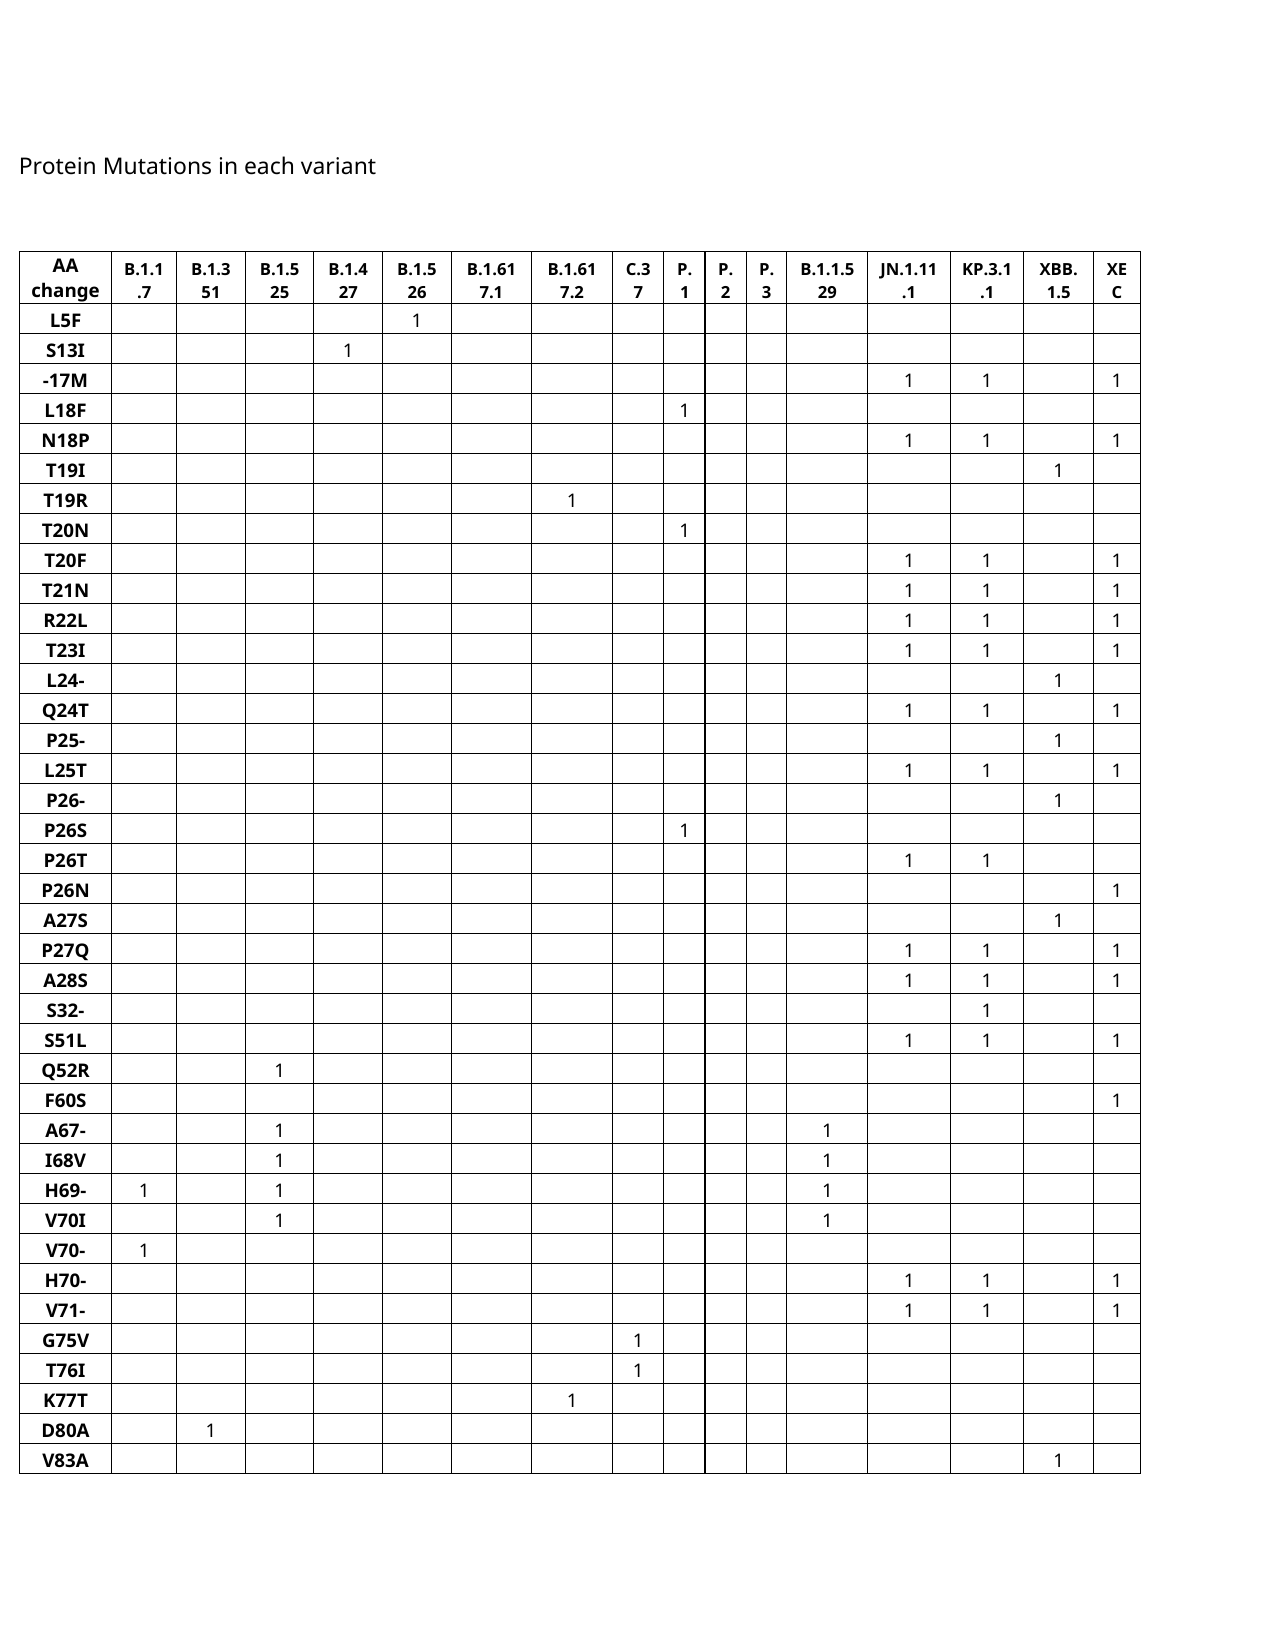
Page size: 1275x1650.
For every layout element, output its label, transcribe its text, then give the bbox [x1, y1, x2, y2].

table_cell 0 [452, 724, 531, 753]
table_cell 0 [532, 874, 612, 903]
table_cell 0 [452, 784, 531, 813]
table_cell 0 [664, 934, 704, 963]
table_cell 0 [383, 1234, 451, 1263]
table_cell 0 [246, 604, 313, 633]
table_cell 0 [383, 454, 451, 483]
table_cell 0 [314, 1144, 382, 1173]
table_cell 0 [1024, 1084, 1093, 1113]
table_cell 0 [1024, 1054, 1093, 1083]
table_cell 0 [452, 484, 531, 513]
table_cell 0 [787, 994, 867, 1023]
table_cell 0 [1094, 1174, 1140, 1203]
table_cell 0 [1094, 1354, 1140, 1383]
table_cell S32- [20, 994, 111, 1023]
table_cell 1 [1094, 934, 1140, 963]
table_cell 0 [706, 874, 746, 903]
table_cell 0 [747, 964, 786, 993]
table_cell V71- [20, 1294, 111, 1323]
table_cell 0 [532, 304, 612, 333]
table_cell 0 [177, 1144, 245, 1173]
table_cell 0 [177, 724, 245, 753]
table_cell 0 [177, 1384, 245, 1413]
table_cell 0 [383, 364, 451, 393]
table_cell 0 [314, 304, 382, 333]
table_cell 0 [747, 574, 786, 603]
table_cell 0 [314, 934, 382, 963]
table_cell 0 [314, 754, 382, 783]
table_cell 0 [951, 1384, 1023, 1413]
table_cell 0 [868, 994, 950, 1023]
table_cell 1 [1024, 664, 1093, 693]
table_cell 1 [664, 514, 704, 543]
table_cell 0 [246, 1294, 313, 1323]
table_cell 0 [664, 304, 704, 333]
table_cell 0 [177, 574, 245, 603]
table_cell 0 [532, 1234, 612, 1263]
table_cell 1 [951, 364, 1023, 393]
table_cell 0 [112, 454, 176, 483]
table_cell 0 [532, 454, 612, 483]
table_cell F60S [20, 1084, 111, 1113]
table_cell 0 [1024, 754, 1093, 783]
table_cell 0 [246, 1384, 313, 1413]
table_cell 0 [664, 1144, 704, 1173]
table_cell 1 [868, 634, 950, 663]
table_cell 0 [383, 1354, 451, 1383]
table_cell 0 [1094, 844, 1140, 873]
table_cell 0 [951, 1234, 1023, 1263]
table_cell 0 [314, 1324, 382, 1353]
table_cell 0 [868, 1444, 950, 1473]
table_cell 0 [1024, 334, 1093, 363]
table_cell 0 [613, 1084, 663, 1113]
table_cell 0 [1024, 1414, 1093, 1443]
table_cell 0 [706, 784, 746, 813]
table_cell 1 [246, 1054, 313, 1083]
table_cell 0 [613, 1384, 663, 1413]
table_cell 0 [706, 664, 746, 693]
table_cell 0 [706, 1294, 746, 1323]
table_header P.2 [706, 252, 746, 303]
table_cell 0 [177, 934, 245, 963]
table_cell 0 [246, 544, 313, 573]
table_cell 1 [112, 1234, 176, 1263]
table_header B.1.1.529 [787, 252, 867, 303]
table_cell 0 [177, 544, 245, 573]
table_cell 0 [1094, 454, 1140, 483]
table_cell 1 [951, 994, 1023, 1023]
table_cell 0 [532, 694, 612, 723]
table_cell 0 [1024, 934, 1093, 963]
table_cell 0 [383, 754, 451, 783]
table_cell 0 [664, 904, 704, 933]
table_cell 0 [532, 1294, 612, 1323]
table_header B.1.526 [383, 252, 451, 303]
table_cell D80A [20, 1414, 111, 1443]
table_cell 1 [246, 1174, 313, 1203]
table_cell 0 [664, 1324, 704, 1353]
table_cell 0 [787, 574, 867, 603]
table_cell 0 [177, 1174, 245, 1203]
table_cell 0 [314, 1384, 382, 1413]
table_cell 0 [246, 334, 313, 363]
table_cell 0 [246, 754, 313, 783]
table_cell 1 [951, 604, 1023, 633]
table_cell 0 [177, 394, 245, 423]
table_cell 0 [951, 1084, 1023, 1113]
table_cell 0 [747, 934, 786, 963]
table_cell 0 [868, 874, 950, 903]
table_cell 0 [1024, 874, 1093, 903]
table_cell 1 [246, 1204, 313, 1233]
table_cell 0 [613, 1264, 663, 1293]
table_cell 1 [664, 814, 704, 843]
table_cell 0 [532, 904, 612, 933]
table_cell 0 [452, 1264, 531, 1293]
table_cell 0 [706, 694, 746, 723]
table_cell 0 [787, 604, 867, 633]
table_cell 0 [613, 1174, 663, 1203]
table_cell 0 [314, 574, 382, 603]
table_cell 0 [747, 1414, 786, 1443]
table_cell 0 [177, 814, 245, 843]
table_cell 0 [747, 724, 786, 753]
table_cell 0 [452, 574, 531, 603]
table_cell 0 [314, 664, 382, 693]
table_cell 0 [868, 784, 950, 813]
table_cell 0 [452, 1174, 531, 1203]
table_cell 0 [706, 1144, 746, 1173]
table_cell 0 [706, 1354, 746, 1383]
table_cell 1 [787, 1204, 867, 1233]
table_cell 0 [112, 334, 176, 363]
table_cell 0 [177, 994, 245, 1023]
table_cell 0 [1024, 1114, 1093, 1143]
table_cell 0 [314, 1114, 382, 1143]
table_cell V70I [20, 1204, 111, 1233]
table_cell 0 [532, 604, 612, 633]
table_cell 1 [951, 754, 1023, 783]
table_cell 0 [747, 514, 786, 543]
table_cell 0 [747, 784, 786, 813]
table_cell 0 [452, 454, 531, 483]
table_cell 0 [383, 664, 451, 693]
table_cell 0 [112, 994, 176, 1023]
table_cell 0 [787, 1234, 867, 1263]
table_cell 0 [177, 1234, 245, 1263]
table_cell 1 [664, 394, 704, 423]
table_cell 1 [177, 1414, 245, 1443]
table_cell 0 [1094, 1054, 1140, 1083]
table_cell 0 [951, 1114, 1023, 1143]
table_cell 0 [747, 1204, 786, 1233]
table_cell 0 [664, 454, 704, 483]
table_cell 0 [112, 1324, 176, 1353]
table_cell I68V [20, 1144, 111, 1173]
table_cell 0 [452, 1354, 531, 1383]
table_cell 0 [177, 964, 245, 993]
table_cell 0 [246, 1024, 313, 1053]
table_cell 1 [1094, 964, 1140, 993]
table_cell 0 [613, 424, 663, 453]
table_cell 0 [177, 1084, 245, 1113]
table_cell 0 [1024, 1204, 1093, 1233]
table_cell 0 [747, 1084, 786, 1113]
table_cell 0 [383, 1444, 451, 1473]
table_cell 0 [664, 1084, 704, 1113]
table_cell 1 [1094, 544, 1140, 573]
table_cell 1 [1024, 784, 1093, 813]
table_cell 0 [452, 1324, 531, 1353]
table_cell 0 [452, 874, 531, 903]
table_cell 0 [112, 1114, 176, 1143]
table_cell 0 [1094, 484, 1140, 513]
table_cell 0 [452, 1024, 531, 1053]
table_cell 0 [314, 604, 382, 633]
table_cell 1 [951, 844, 1023, 873]
table_cell 0 [664, 1384, 704, 1413]
table_cell 0 [177, 364, 245, 393]
table_cell 0 [177, 604, 245, 633]
table_cell 0 [951, 304, 1023, 333]
table_cell 0 [664, 364, 704, 393]
table_cell 0 [532, 754, 612, 783]
table_cell 0 [314, 904, 382, 933]
table_cell 0 [177, 1354, 245, 1383]
table_cell 0 [951, 784, 1023, 813]
table_cell 0 [452, 814, 531, 843]
table_cell 1 [868, 694, 950, 723]
table_cell 0 [532, 1354, 612, 1383]
table_cell A67- [20, 1114, 111, 1143]
table_cell 1 [868, 964, 950, 993]
table_cell 1 [532, 1384, 612, 1413]
table_cell 0 [868, 514, 950, 543]
table_cell 0 [951, 1204, 1023, 1233]
table_cell 0 [706, 424, 746, 453]
table_cell 0 [1024, 604, 1093, 633]
table_cell P25- [20, 724, 111, 753]
table_cell 0 [951, 484, 1023, 513]
table_cell 0 [112, 664, 176, 693]
table_cell 1 [868, 364, 950, 393]
table_cell 0 [951, 1354, 1023, 1383]
table_cell 0 [747, 1354, 786, 1383]
table_cell 0 [246, 424, 313, 453]
table_cell 0 [177, 1054, 245, 1083]
table_cell 1 [1094, 634, 1140, 663]
table_cell 1 [532, 484, 612, 513]
table_cell 0 [246, 994, 313, 1023]
table_cell 0 [706, 964, 746, 993]
table_cell 0 [787, 964, 867, 993]
table_cell 0 [246, 694, 313, 723]
table_cell 0 [747, 664, 786, 693]
table_cell 0 [868, 1234, 950, 1263]
table_cell 0 [177, 844, 245, 873]
table_cell 0 [532, 574, 612, 603]
table_cell 0 [177, 1264, 245, 1293]
table_cell 0 [314, 634, 382, 663]
table_cell 0 [246, 1264, 313, 1293]
table_cell 0 [452, 964, 531, 993]
table_cell 0 [706, 1114, 746, 1143]
table_cell 0 [613, 1024, 663, 1053]
table_cell 0 [1094, 514, 1140, 543]
table_cell 0 [532, 394, 612, 423]
table_cell 0 [314, 1354, 382, 1383]
table_cell 0 [532, 1084, 612, 1113]
table_cell 0 [664, 424, 704, 453]
table_cell 0 [177, 1324, 245, 1353]
table_cell 0 [613, 754, 663, 783]
table_cell 0 [532, 1444, 612, 1473]
table_cell 0 [1094, 334, 1140, 363]
table_cell 0 [452, 424, 531, 453]
table_cell 1 [868, 844, 950, 873]
table_cell 1 [1094, 424, 1140, 453]
table_cell 0 [706, 454, 746, 483]
table_cell 0 [112, 1144, 176, 1173]
text Protein Mutations in each variant [19, 150, 1275, 181]
table_cell 0 [177, 514, 245, 543]
table_cell 0 [706, 724, 746, 753]
table_cell 0 [246, 964, 313, 993]
table_cell 0 [112, 1444, 176, 1473]
table_cell 0 [314, 1204, 382, 1233]
table_cell 0 [868, 334, 950, 363]
table_cell 0 [706, 574, 746, 603]
table_cell 0 [246, 874, 313, 903]
table_cell 0 [868, 484, 950, 513]
table_cell Q52R [20, 1054, 111, 1083]
table_cell 0 [314, 994, 382, 1023]
table_cell 0 [1024, 544, 1093, 573]
table_cell 0 [787, 1024, 867, 1053]
table_cell 0 [112, 574, 176, 603]
table_cell A28S [20, 964, 111, 993]
table_cell 0 [613, 874, 663, 903]
table_header B.1.617.1 [452, 252, 531, 303]
table_cell 0 [787, 934, 867, 963]
table_cell 0 [314, 484, 382, 513]
table_cell 0 [1024, 1234, 1093, 1263]
table_cell 1 [868, 1294, 950, 1323]
table_header C.37 [613, 252, 663, 303]
table_cell 0 [951, 1174, 1023, 1203]
table_header B.1.525 [246, 252, 313, 303]
table_cell 0 [787, 1414, 867, 1443]
table_cell 1 [1094, 1084, 1140, 1113]
table_cell 0 [787, 1384, 867, 1413]
table_cell 0 [706, 1324, 746, 1353]
table_cell 0 [613, 814, 663, 843]
table_cell 0 [246, 514, 313, 543]
table_cell 0 [787, 634, 867, 663]
table_cell 0 [868, 1114, 950, 1143]
table_cell 0 [613, 604, 663, 633]
table_cell 0 [112, 604, 176, 633]
table_cell 0 [787, 1294, 867, 1323]
table_cell 0 [868, 1384, 950, 1413]
table_cell 0 [706, 934, 746, 963]
table_cell 0 [951, 904, 1023, 933]
table_cell 0 [664, 994, 704, 1023]
table_cell 0 [613, 544, 663, 573]
table_cell 0 [452, 934, 531, 963]
table_cell 0 [868, 814, 950, 843]
table_cell 1 [1094, 574, 1140, 603]
table_cell 0 [1024, 1354, 1093, 1383]
table_cell 0 [787, 394, 867, 423]
table_cell 0 [452, 394, 531, 423]
table_cell 0 [664, 1444, 704, 1473]
table_cell V83A [20, 1444, 111, 1473]
table_cell 0 [664, 634, 704, 663]
table_cell 0 [383, 484, 451, 513]
table_cell 0 [112, 904, 176, 933]
table_cell 0 [246, 394, 313, 423]
table_cell 0 [177, 784, 245, 813]
table_cell 0 [314, 1054, 382, 1083]
table_cell 0 [246, 574, 313, 603]
table_cell 0 [747, 844, 786, 873]
table_cell 0 [383, 514, 451, 543]
table_cell 0 [951, 1414, 1023, 1443]
table_cell 0 [787, 844, 867, 873]
table_cell 0 [787, 304, 867, 333]
table_cell 0 [532, 1324, 612, 1353]
table_cell 0 [747, 454, 786, 483]
table_cell 0 [1094, 1324, 1140, 1353]
table_cell 0 [664, 874, 704, 903]
table_cell 0 [706, 364, 746, 393]
table_cell 1 [787, 1144, 867, 1173]
table_cell 0 [177, 634, 245, 663]
table_cell 0 [787, 874, 867, 903]
table_cell 0 [787, 724, 867, 753]
table_cell 0 [706, 604, 746, 633]
table_cell T23I [20, 634, 111, 663]
table_cell P26T [20, 844, 111, 873]
table_cell 0 [868, 1354, 950, 1383]
table_cell 0 [1094, 394, 1140, 423]
table_cell 0 [1024, 1324, 1093, 1353]
table_cell 1 [951, 1264, 1023, 1293]
table_cell 0 [112, 1384, 176, 1413]
table_cell 1 [868, 1024, 950, 1053]
table_cell 0 [613, 1234, 663, 1263]
table_cell N18P [20, 424, 111, 453]
table_cell 0 [452, 1294, 531, 1323]
table_cell 0 [1024, 484, 1093, 513]
table_cell 0 [706, 754, 746, 783]
table_cell 0 [868, 454, 950, 483]
table_cell 0 [787, 814, 867, 843]
table_cell 0 [868, 1324, 950, 1353]
table_cell 0 [112, 1084, 176, 1113]
table_cell 0 [868, 304, 950, 333]
table_cell 0 [383, 1144, 451, 1173]
table_cell 0 [706, 1234, 746, 1263]
table_cell 0 [613, 634, 663, 663]
table_header B.1.1.7 [112, 252, 176, 303]
table_cell P26S [20, 814, 111, 843]
table_cell 0 [706, 844, 746, 873]
table_cell H69- [20, 1174, 111, 1203]
table_cell 0 [452, 1414, 531, 1443]
table_cell 0 [747, 1384, 786, 1413]
table_cell 0 [383, 1114, 451, 1143]
table_cell 0 [246, 724, 313, 753]
table_cell 0 [383, 1324, 451, 1353]
table_cell 0 [177, 754, 245, 783]
table_cell 0 [664, 1174, 704, 1203]
table_cell 0 [747, 484, 786, 513]
table_cell 0 [383, 814, 451, 843]
table_cell 0 [246, 814, 313, 843]
table_cell 0 [246, 1354, 313, 1383]
table_cell 0 [1094, 814, 1140, 843]
table_cell 0 [112, 784, 176, 813]
table_cell 0 [452, 1234, 531, 1263]
table_cell 0 [314, 1174, 382, 1203]
table_cell 0 [706, 394, 746, 423]
table_cell 0 [314, 874, 382, 903]
table_cell 0 [951, 1324, 1023, 1353]
table_cell 0 [532, 664, 612, 693]
table_cell 0 [246, 454, 313, 483]
table_cell 0 [787, 1264, 867, 1293]
table_cell 0 [747, 304, 786, 333]
table_cell 0 [532, 1204, 612, 1233]
table_cell 0 [246, 844, 313, 873]
table_cell 0 [1024, 304, 1093, 333]
table_cell 0 [177, 1114, 245, 1143]
table_cell 0 [383, 934, 451, 963]
table_cell 0 [314, 1414, 382, 1443]
table_cell 0 [1094, 1444, 1140, 1473]
table_cell 0 [383, 574, 451, 603]
table_cell T19R [20, 484, 111, 513]
table_cell 0 [314, 814, 382, 843]
table_cell 0 [177, 304, 245, 333]
table_cell 0 [246, 1084, 313, 1113]
table_cell 0 [452, 514, 531, 543]
table_cell S13I [20, 334, 111, 363]
table_cell 0 [452, 1384, 531, 1413]
table_cell 0 [1094, 904, 1140, 933]
table_cell 0 [112, 874, 176, 903]
table_cell 0 [787, 544, 867, 573]
table_cell 0 [747, 754, 786, 783]
table_cell 0 [664, 1264, 704, 1293]
table_cell R22L [20, 604, 111, 633]
table_cell 0 [383, 1384, 451, 1413]
table_cell L25T [20, 754, 111, 783]
table_cell 0 [1024, 1024, 1093, 1053]
table_cell 0 [452, 754, 531, 783]
table_cell 0 [532, 844, 612, 873]
table_cell 1 [112, 1174, 176, 1203]
table_cell 0 [787, 1444, 867, 1473]
table_cell 0 [787, 1324, 867, 1353]
table_cell 0 [951, 394, 1023, 423]
table_cell 0 [1094, 724, 1140, 753]
table_cell 0 [532, 994, 612, 1023]
table_cell 0 [613, 574, 663, 603]
table_cell 0 [613, 1054, 663, 1083]
table_cell 0 [383, 1054, 451, 1083]
table_cell 0 [951, 334, 1023, 363]
table_cell 0 [613, 694, 663, 723]
table_cell 0 [951, 874, 1023, 903]
table_cell 0 [246, 1444, 313, 1473]
table_cell 0 [664, 724, 704, 753]
table_cell 0 [747, 1444, 786, 1473]
table_cell 0 [314, 364, 382, 393]
table_cell 0 [868, 394, 950, 423]
table_cell 0 [747, 814, 786, 843]
table_header B.1.351 [177, 252, 245, 303]
table_cell 0 [532, 724, 612, 753]
table_cell 0 [951, 664, 1023, 693]
table_cell 0 [314, 1234, 382, 1263]
table_cell 0 [613, 1444, 663, 1473]
table_cell 0 [177, 484, 245, 513]
table_cell 0 [112, 1294, 176, 1323]
table_cell 0 [787, 664, 867, 693]
table_cell 0 [706, 1384, 746, 1413]
table_cell 0 [706, 634, 746, 663]
table_cell 0 [868, 1054, 950, 1083]
table_cell 0 [383, 994, 451, 1023]
table_cell 0 [452, 634, 531, 663]
table_cell 1 [246, 1114, 313, 1143]
table_cell 0 [112, 934, 176, 963]
table_cell 0 [613, 934, 663, 963]
table_cell 0 [613, 454, 663, 483]
table_cell 0 [532, 1174, 612, 1203]
table_cell 0 [706, 1054, 746, 1083]
table_cell 0 [706, 304, 746, 333]
table_cell 0 [664, 544, 704, 573]
table_cell 0 [452, 364, 531, 393]
table_cell P26N [20, 874, 111, 903]
table_cell 0 [383, 424, 451, 453]
table_cell 0 [747, 694, 786, 723]
table_cell P27Q [20, 934, 111, 963]
table_cell 0 [1094, 1384, 1140, 1413]
table_cell L18F [20, 394, 111, 423]
table_cell 0 [532, 1054, 612, 1083]
table_cell 0 [112, 514, 176, 543]
table_cell 0 [1094, 994, 1140, 1023]
table_cell 0 [314, 514, 382, 543]
table_cell 0 [747, 874, 786, 903]
table_cell 0 [613, 394, 663, 423]
table_cell 1 [1094, 1264, 1140, 1293]
table_cell 0 [383, 1024, 451, 1053]
table_cell 0 [383, 1084, 451, 1113]
table_cell 0 [383, 784, 451, 813]
table_cell 0 [314, 844, 382, 873]
table_cell 0 [1094, 664, 1140, 693]
table_cell 0 [1094, 304, 1140, 333]
table_cell 0 [747, 1054, 786, 1083]
table_cell 0 [1024, 994, 1093, 1023]
table_cell 0 [112, 1264, 176, 1293]
table_cell 0 [314, 1444, 382, 1473]
table_cell 0 [383, 1294, 451, 1323]
table_cell 0 [868, 1144, 950, 1173]
table_cell 0 [664, 604, 704, 633]
table_cell 0 [177, 1024, 245, 1053]
table_cell 0 [706, 1204, 746, 1233]
table_cell 0 [314, 454, 382, 483]
table_cell 0 [664, 1234, 704, 1263]
table_cell 0 [452, 544, 531, 573]
table_cell L5F [20, 304, 111, 333]
table_cell 0 [383, 964, 451, 993]
table_cell 0 [951, 814, 1023, 843]
table_header KP.3.1.1 [951, 252, 1023, 303]
table_cell 0 [112, 364, 176, 393]
table_cell 0 [112, 754, 176, 783]
table_cell 0 [664, 964, 704, 993]
table_cell 0 [112, 1024, 176, 1053]
table_cell 0 [747, 994, 786, 1023]
table_cell 0 [868, 724, 950, 753]
table_cell 1 [1094, 754, 1140, 783]
table_cell 1 [613, 1324, 663, 1353]
table_cell 0 [706, 1174, 746, 1203]
table_cell 0 [532, 784, 612, 813]
table_cell 1 [787, 1174, 867, 1203]
table_cell 1 [951, 1294, 1023, 1323]
table_cell 1 [951, 424, 1023, 453]
table_cell 0 [951, 724, 1023, 753]
table_cell 1 [1024, 454, 1093, 483]
table_cell 0 [246, 364, 313, 393]
table_cell 1 [868, 424, 950, 453]
table_cell 0 [787, 754, 867, 783]
table_cell 0 [613, 994, 663, 1023]
table_cell V70- [20, 1234, 111, 1263]
table_cell 0 [613, 784, 663, 813]
table_cell 1 [1094, 1294, 1140, 1323]
table_cell 0 [112, 1054, 176, 1083]
table_cell 0 [452, 304, 531, 333]
table_cell 0 [1024, 844, 1093, 873]
table_cell 0 [747, 1324, 786, 1353]
table_cell 0 [177, 694, 245, 723]
table_header XBB.1.5 [1024, 252, 1093, 303]
table_cell 0 [664, 574, 704, 603]
table_cell 1 [1024, 724, 1093, 753]
table_cell 0 [613, 664, 663, 693]
table_cell 0 [112, 634, 176, 663]
table_cell 0 [787, 424, 867, 453]
table_cell G75V [20, 1324, 111, 1353]
table_cell 0 [177, 334, 245, 363]
table_cell 0 [177, 454, 245, 483]
table_cell 0 [314, 544, 382, 573]
table_cell 0 [664, 844, 704, 873]
table_cell 0 [1094, 1234, 1140, 1263]
table_cell 0 [613, 904, 663, 933]
table_cell -17M [20, 364, 111, 393]
table_cell T20N [20, 514, 111, 543]
table_cell 0 [452, 1444, 531, 1473]
table_cell 0 [747, 544, 786, 573]
table_cell 1 [951, 1024, 1023, 1053]
table_cell 1 [383, 304, 451, 333]
table_cell 1 [868, 934, 950, 963]
table_cell 0 [246, 904, 313, 933]
table_cell 0 [452, 904, 531, 933]
table_cell 0 [383, 844, 451, 873]
table_cell 1 [951, 634, 1023, 663]
table_cell 0 [747, 424, 786, 453]
table_cell 0 [383, 1264, 451, 1293]
table_cell 0 [613, 364, 663, 393]
table_cell 0 [383, 904, 451, 933]
table_cell 0 [706, 334, 746, 363]
table_cell T21N [20, 574, 111, 603]
table_cell T76I [20, 1354, 111, 1383]
table_cell 0 [613, 844, 663, 873]
table_cell 0 [787, 1354, 867, 1383]
table_cell 0 [664, 754, 704, 783]
table_cell 0 [532, 334, 612, 363]
table_cell 0 [383, 874, 451, 903]
table_cell 1 [787, 1114, 867, 1143]
table_cell 0 [383, 1204, 451, 1233]
table_cell 0 [1024, 1174, 1093, 1203]
table_cell 0 [951, 1054, 1023, 1083]
table_cell 0 [664, 1114, 704, 1143]
table_cell 0 [1024, 964, 1093, 993]
table_cell 0 [177, 1294, 245, 1323]
table_cell 0 [177, 1204, 245, 1233]
table_cell 0 [452, 1114, 531, 1143]
table_cell 0 [314, 394, 382, 423]
table_cell 1 [1094, 364, 1140, 393]
table_cell 0 [112, 1204, 176, 1233]
table_cell 0 [246, 934, 313, 963]
table_cell 0 [532, 514, 612, 543]
table_cell 0 [951, 1144, 1023, 1173]
table_cell 0 [452, 1054, 531, 1083]
table_cell 0 [747, 394, 786, 423]
table_cell 0 [177, 874, 245, 903]
table_cell 0 [951, 454, 1023, 483]
table_cell 0 [177, 904, 245, 933]
table_cell 0 [664, 664, 704, 693]
table_cell 1 [314, 334, 382, 363]
table_cell 0 [532, 934, 612, 963]
table_cell 0 [1024, 634, 1093, 663]
table_cell 0 [747, 904, 786, 933]
table_cell 0 [747, 1024, 786, 1053]
table_cell A27S [20, 904, 111, 933]
table_cell 0 [706, 514, 746, 543]
table_cell 0 [1094, 784, 1140, 813]
table_cell 0 [383, 724, 451, 753]
table_cell 0 [1094, 1144, 1140, 1173]
table_cell 0 [664, 784, 704, 813]
table_cell 1 [951, 574, 1023, 603]
table_cell T20F [20, 544, 111, 573]
table_cell 0 [383, 634, 451, 663]
table_cell 0 [951, 1444, 1023, 1473]
table_cell 0 [613, 1204, 663, 1233]
table_cell Q24T [20, 694, 111, 723]
table_cell 0 [664, 1294, 704, 1323]
table_cell 0 [314, 964, 382, 993]
table_cell 1 [951, 694, 1023, 723]
table_cell 0 [532, 424, 612, 453]
table_cell 0 [532, 544, 612, 573]
table_cell 0 [868, 1174, 950, 1203]
table_cell 0 [314, 1024, 382, 1053]
table_cell 0 [787, 334, 867, 363]
table_cell 0 [664, 1354, 704, 1383]
table_cell 0 [112, 1414, 176, 1443]
table_cell 0 [706, 1414, 746, 1443]
table_cell 0 [452, 1204, 531, 1233]
table_cell P26- [20, 784, 111, 813]
table_cell L24- [20, 664, 111, 693]
table_cell 0 [613, 964, 663, 993]
table_cell 0 [613, 1414, 663, 1443]
table_cell S51L [20, 1024, 111, 1053]
table_cell 0 [747, 604, 786, 633]
table_cell 0 [532, 1114, 612, 1143]
table_cell 0 [177, 1444, 245, 1473]
table_cell 1 [868, 1264, 950, 1293]
table_cell 0 [112, 484, 176, 513]
table_cell 0 [787, 454, 867, 483]
table_cell 0 [1024, 574, 1093, 603]
table_cell 0 [1024, 364, 1093, 393]
table_cell 0 [664, 484, 704, 513]
table_cell 0 [314, 724, 382, 753]
table_cell 0 [706, 1444, 746, 1473]
table_cell 0 [613, 514, 663, 543]
table_cell 0 [1094, 1204, 1140, 1233]
table_cell 0 [246, 304, 313, 333]
table_cell 0 [246, 1324, 313, 1353]
table_cell 0 [112, 394, 176, 423]
table_cell 0 [706, 544, 746, 573]
table_cell 0 [112, 724, 176, 753]
table_cell 0 [787, 1054, 867, 1083]
table_cell 0 [868, 1204, 950, 1233]
table_cell 0 [613, 1144, 663, 1173]
table_cell 0 [613, 724, 663, 753]
table_cell 0 [383, 604, 451, 633]
table_cell 0 [706, 814, 746, 843]
table_cell 0 [747, 1234, 786, 1263]
table_cell 0 [532, 814, 612, 843]
table_cell 0 [246, 664, 313, 693]
table_cell 0 [613, 484, 663, 513]
table_cell 1 [1094, 1024, 1140, 1053]
table_cell 0 [246, 634, 313, 663]
table_cell 0 [1024, 394, 1093, 423]
table_cell 0 [664, 1414, 704, 1443]
table_cell 0 [747, 364, 786, 393]
table_cell 0 [1024, 1144, 1093, 1173]
table_cell 0 [613, 304, 663, 333]
table_cell 0 [452, 1144, 531, 1173]
table_header B.1.617.2 [532, 252, 612, 303]
table_cell 0 [383, 1174, 451, 1203]
table_cell 0 [1024, 1384, 1093, 1413]
table_cell 0 [314, 694, 382, 723]
table_cell 0 [177, 424, 245, 453]
table_cell 0 [452, 694, 531, 723]
table_cell 0 [706, 1264, 746, 1293]
table_cell 0 [868, 664, 950, 693]
table_cell 0 [112, 1354, 176, 1383]
table_cell 0 [532, 1144, 612, 1173]
table_cell 0 [613, 1294, 663, 1323]
table_cell 0 [1024, 694, 1093, 723]
table_cell 0 [1024, 424, 1093, 453]
table_cell 1 [613, 1354, 663, 1383]
table_cell 0 [664, 1204, 704, 1233]
table_cell 1 [868, 754, 950, 783]
table_header P.3 [747, 252, 786, 303]
table_cell 0 [613, 1114, 663, 1143]
table_cell 0 [383, 694, 451, 723]
table_cell 0 [868, 904, 950, 933]
table_cell 0 [747, 1114, 786, 1143]
table_cell 0 [951, 514, 1023, 543]
table_cell 0 [532, 634, 612, 663]
table_cell 0 [112, 544, 176, 573]
table_header AA change [20, 252, 111, 303]
table_cell 1 [1024, 904, 1093, 933]
table_cell 0 [112, 694, 176, 723]
table_cell 1 [246, 1144, 313, 1173]
table_cell 0 [314, 1294, 382, 1323]
table_cell 0 [452, 844, 531, 873]
table_cell 0 [532, 964, 612, 993]
table_cell 0 [383, 1414, 451, 1443]
table_cell 0 [706, 484, 746, 513]
table_header XEC [1094, 252, 1140, 303]
table_cell 0 [747, 1264, 786, 1293]
table_cell 0 [452, 664, 531, 693]
table_cell 0 [246, 1414, 313, 1443]
table_cell 1 [1094, 874, 1140, 903]
table_cell 0 [613, 334, 663, 363]
table_cell 0 [112, 424, 176, 453]
table_header JN.1.11.1 [868, 252, 950, 303]
table_cell 0 [1024, 1264, 1093, 1293]
table_cell 0 [706, 1024, 746, 1053]
table_cell T19I [20, 454, 111, 483]
table_header P.1 [664, 252, 704, 303]
table_cell 0 [314, 1084, 382, 1113]
table_cell H70- [20, 1264, 111, 1293]
table_cell 0 [1024, 514, 1093, 543]
table_cell 1 [1024, 1444, 1093, 1473]
table_header B.1.427 [314, 252, 382, 303]
table_cell 1 [868, 544, 950, 573]
table_cell 0 [532, 1024, 612, 1053]
table_cell 0 [706, 1084, 746, 1113]
table_cell 0 [787, 364, 867, 393]
table_cell 0 [787, 904, 867, 933]
table_cell 0 [314, 1264, 382, 1293]
table_cell 0 [787, 1084, 867, 1113]
table_cell 0 [452, 334, 531, 363]
table_cell 0 [383, 334, 451, 363]
table_cell 1 [951, 934, 1023, 963]
table_cell 0 [112, 964, 176, 993]
table_cell 0 [664, 1024, 704, 1053]
table_cell 0 [868, 1084, 950, 1113]
table_cell 0 [747, 1144, 786, 1173]
table_cell 1 [951, 544, 1023, 573]
table_cell 0 [747, 1294, 786, 1323]
table_cell 0 [706, 994, 746, 1023]
table_cell 0 [383, 394, 451, 423]
table_cell 0 [112, 844, 176, 873]
table_cell K77T [20, 1384, 111, 1413]
table_cell 0 [747, 634, 786, 663]
table_cell 0 [112, 814, 176, 843]
table_cell 0 [246, 1234, 313, 1263]
table_cell 0 [664, 694, 704, 723]
table_cell 0 [1024, 1294, 1093, 1323]
table_cell 0 [452, 1084, 531, 1113]
table_cell 0 [383, 544, 451, 573]
table_cell 0 [532, 1414, 612, 1443]
table_cell 0 [747, 1174, 786, 1203]
table_cell 1 [868, 604, 950, 633]
table_cell 1 [951, 964, 1023, 993]
table_cell 1 [1094, 694, 1140, 723]
table_cell 1 [868, 574, 950, 603]
table_cell 0 [112, 304, 176, 333]
table_cell 0 [532, 1264, 612, 1293]
table_cell 0 [177, 664, 245, 693]
table_cell 0 [787, 784, 867, 813]
table_cell 0 [664, 1054, 704, 1083]
table_cell 0 [314, 784, 382, 813]
table_cell 0 [787, 514, 867, 543]
table_cell 0 [706, 904, 746, 933]
table_cell 0 [1094, 1114, 1140, 1143]
table_cell 0 [246, 484, 313, 513]
table_cell 0 [1024, 814, 1093, 843]
table_cell 0 [747, 334, 786, 363]
table_cell 1 [1094, 604, 1140, 633]
table_cell 0 [246, 784, 313, 813]
table_cell 0 [787, 484, 867, 513]
table_cell 0 [664, 334, 704, 363]
table_cell 0 [452, 604, 531, 633]
table_cell 0 [314, 424, 382, 453]
table_cell 0 [532, 364, 612, 393]
table_cell 0 [787, 694, 867, 723]
table_cell 0 [452, 994, 531, 1023]
table_cell 0 [1094, 1414, 1140, 1443]
table_cell 0 [868, 1414, 950, 1443]
